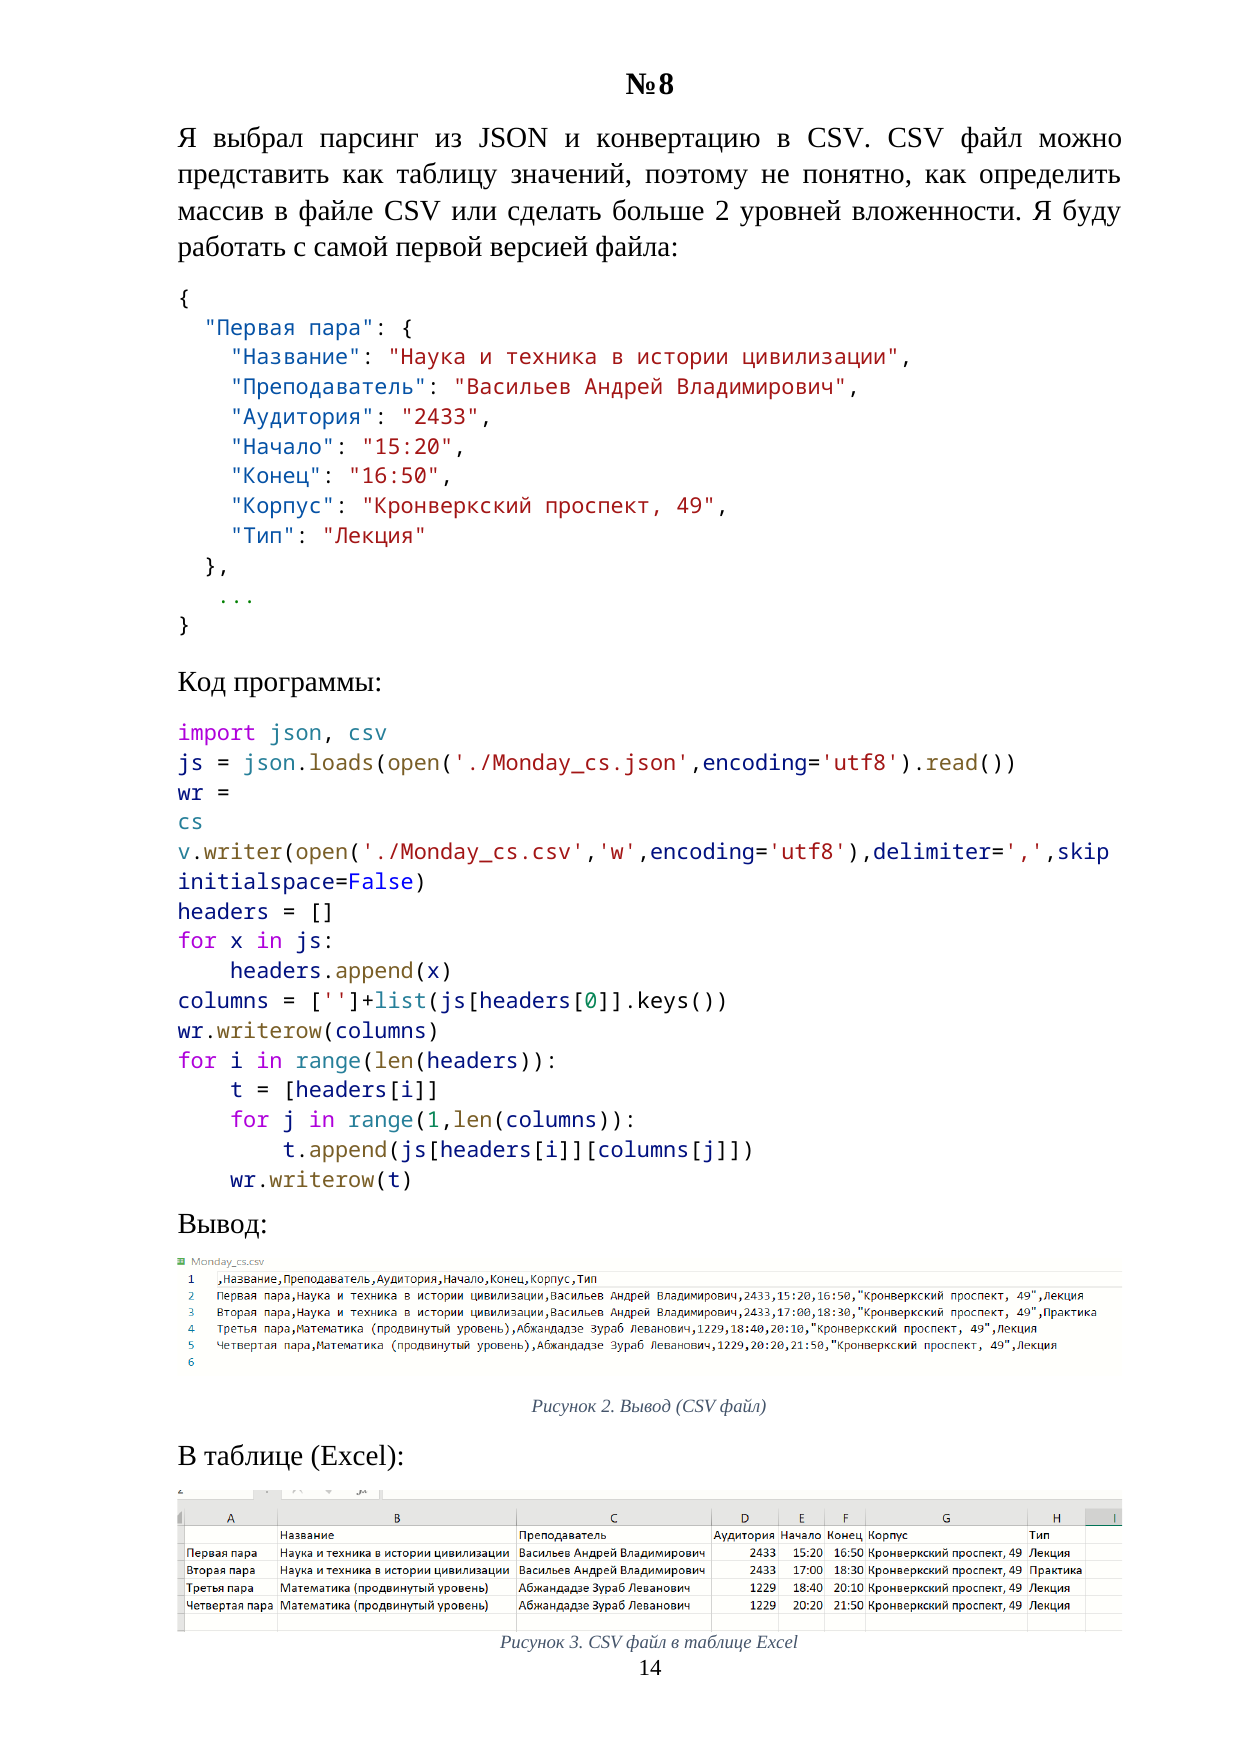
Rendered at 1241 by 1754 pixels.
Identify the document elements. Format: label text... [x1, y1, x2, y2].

text t = [headers[i]] [177, 1074, 1122, 1104]
text for x in js: [177, 926, 1122, 955]
text "Конец": "16:50", [177, 460, 1122, 490]
text headers.append(x) [177, 955, 1122, 985]
text { [177, 282, 1122, 311]
text В таблице (Excel): [177, 1438, 1122, 1471]
text columns = ['']+list(js[headers[0]].keys()) [177, 985, 1122, 1015]
text Рисунок 2. Вывод (CSV файл) [177, 1395, 1122, 1417]
text import json, csv [177, 717, 1122, 747]
text "Название": "Наука и техника в истории цивилизации", [177, 341, 1122, 371]
text ... [177, 579, 1122, 609]
text "Тип": "Лекция" [177, 520, 1122, 550]
text Вывод: [177, 1206, 1122, 1240]
text js = json.loads(open('./Monday_cs.json',encoding='utf8').read()) [177, 747, 1122, 777]
text wr.writerow(t) [177, 1164, 1122, 1194]
text Рисунок 3. CSV файл в таблице Excel [177, 1632, 1122, 1653]
text t.append(js[headers[i]][columns[j]]) [177, 1134, 1122, 1164]
text headers = [] [177, 896, 1122, 926]
text "Корпус": "Кронверкский проспект, 49", [177, 490, 1122, 520]
picture [177, 1490, 1123, 1632]
text wr.writerow(columns) [177, 1015, 1122, 1045]
text Код программы: [177, 664, 1122, 698]
text "Первая пара": { [177, 311, 1122, 341]
text }, [177, 550, 1122, 579]
text for i in range(len(headers)): [177, 1045, 1122, 1074]
picture [177, 1258, 1123, 1376]
text for j in range(1,len(columns)): [177, 1104, 1122, 1134]
text "Аудитория": "2433", [177, 401, 1122, 431]
text Я выбрал парсинг из JSON и конвертацию в CSV. CSV файл можно представить как таблицу значений, поэтому не понятно, как определить массив в файле CSV или сделать больше 2 уровней вложенности. Я буду работать с самой первой версией файла: [177, 120, 1122, 262]
text wr = csv.writer(open('./Monday_cs.csv','w',encoding='utf8'),delimiter=',',skipinitialspace=False) [177, 777, 1122, 896]
text "Преподаватель": "Васильев Андрей Владимирович", [177, 371, 1122, 401]
text "Начало": "15:20", [177, 431, 1122, 460]
subtitle №8 [177, 65, 1122, 101]
text } [177, 609, 1122, 639]
